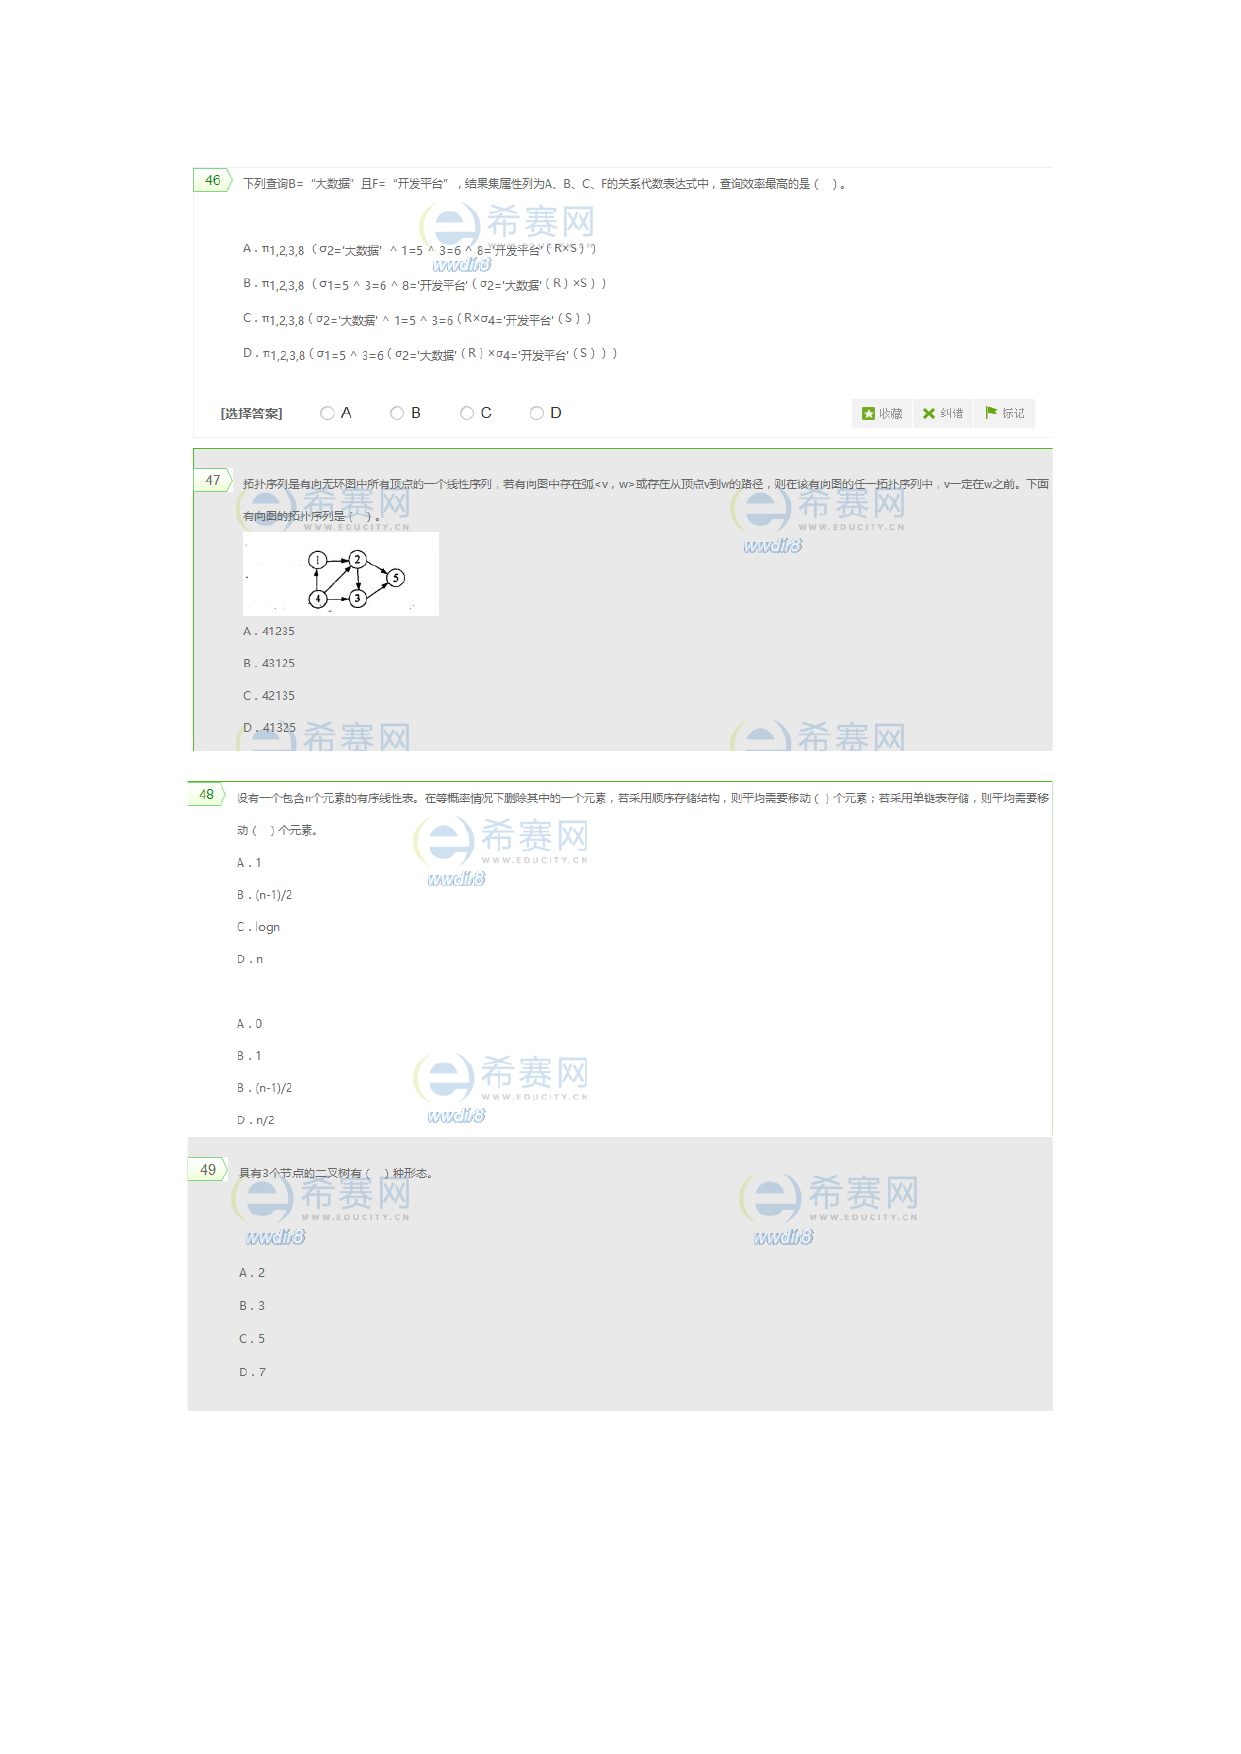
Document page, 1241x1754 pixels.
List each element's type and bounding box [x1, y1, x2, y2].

picture [187, 1137, 1053, 1411]
picture [187, 779, 1053, 1135]
picture [187, 162, 1053, 751]
